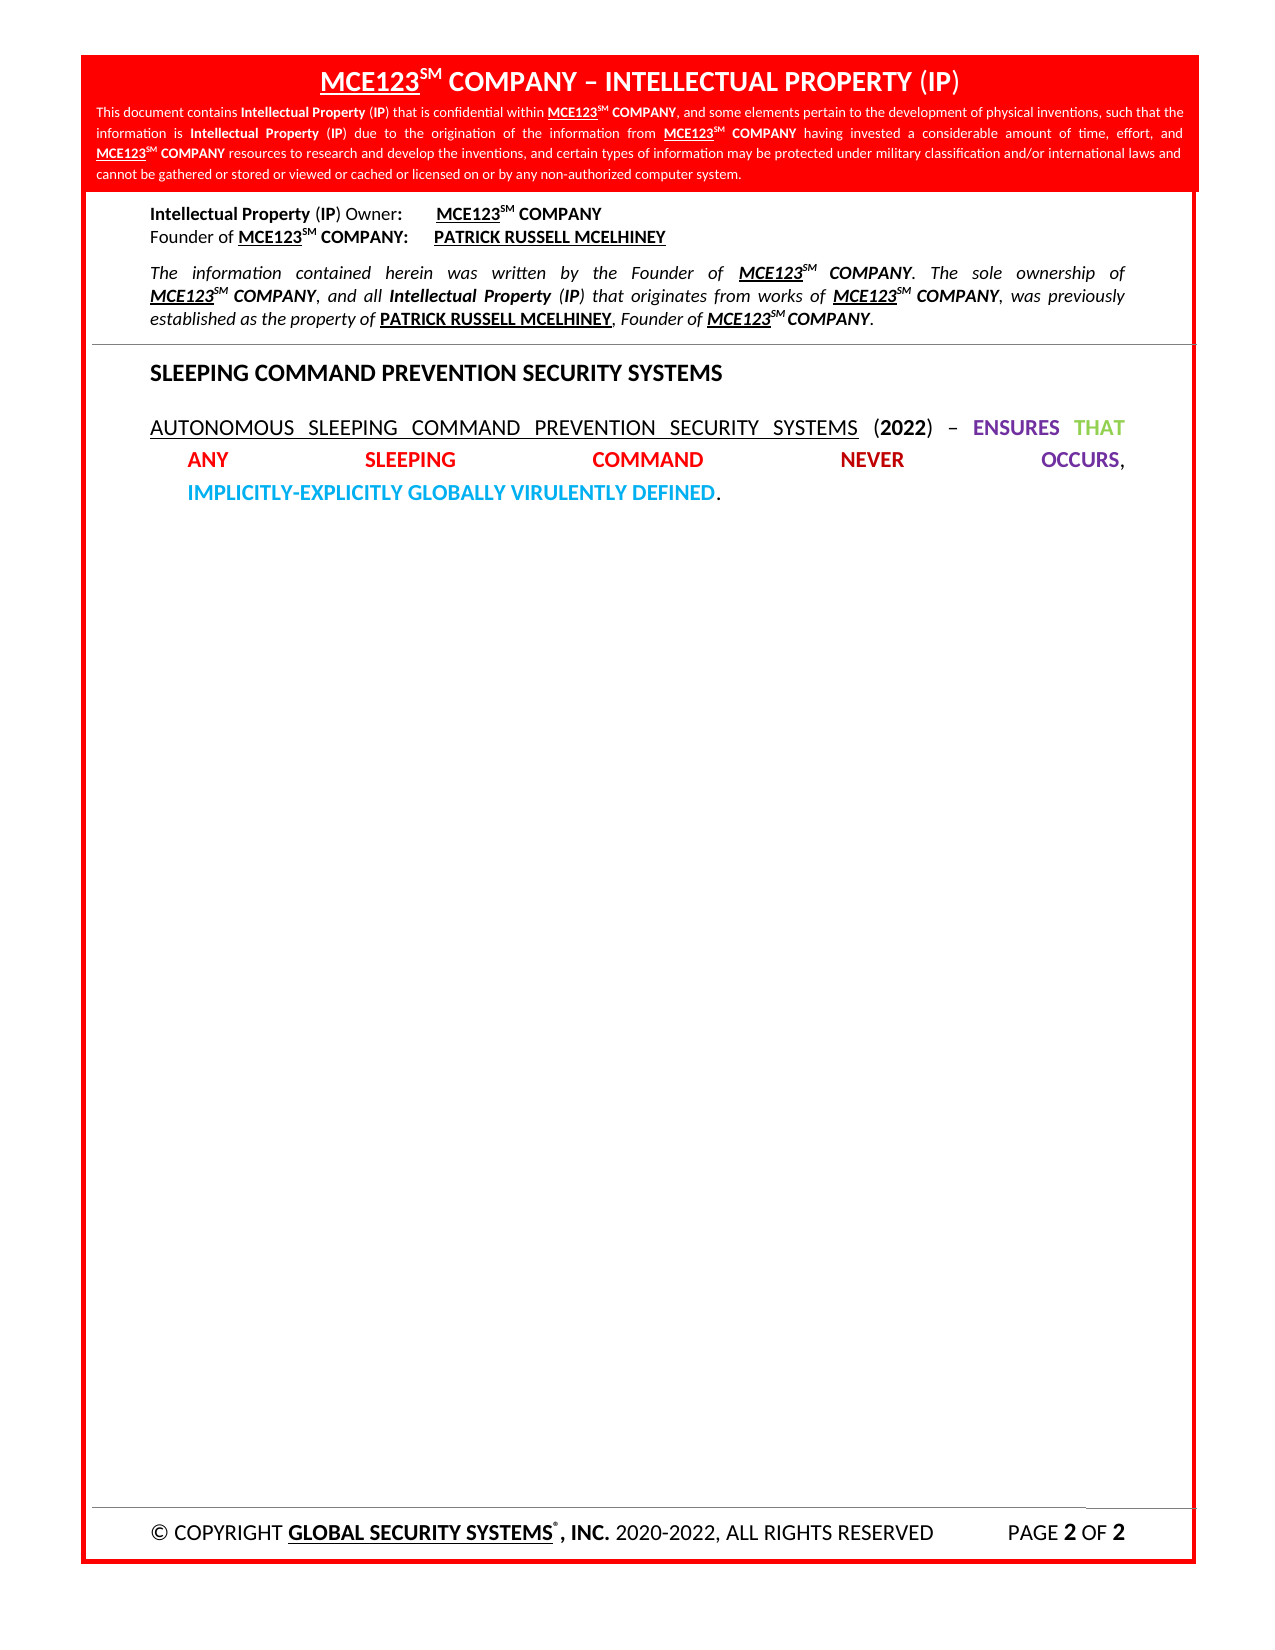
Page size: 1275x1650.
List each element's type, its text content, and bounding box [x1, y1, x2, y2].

text AUTONOMOUS SLEEPING COMMAND PREVENTION SECURITY SYSTEMS (2022) – ENSURES THAT ANY SLEEPING COMMAND NEVER OCCURS, IMPLICITLY-EXPLICITLY GLOBALLY VIRULENTLY DEFINED. [150, 413, 1125, 506]
text SLEEPING COMMAND PREVENTION SECURITY SYSTEMS [150, 358, 1125, 388]
